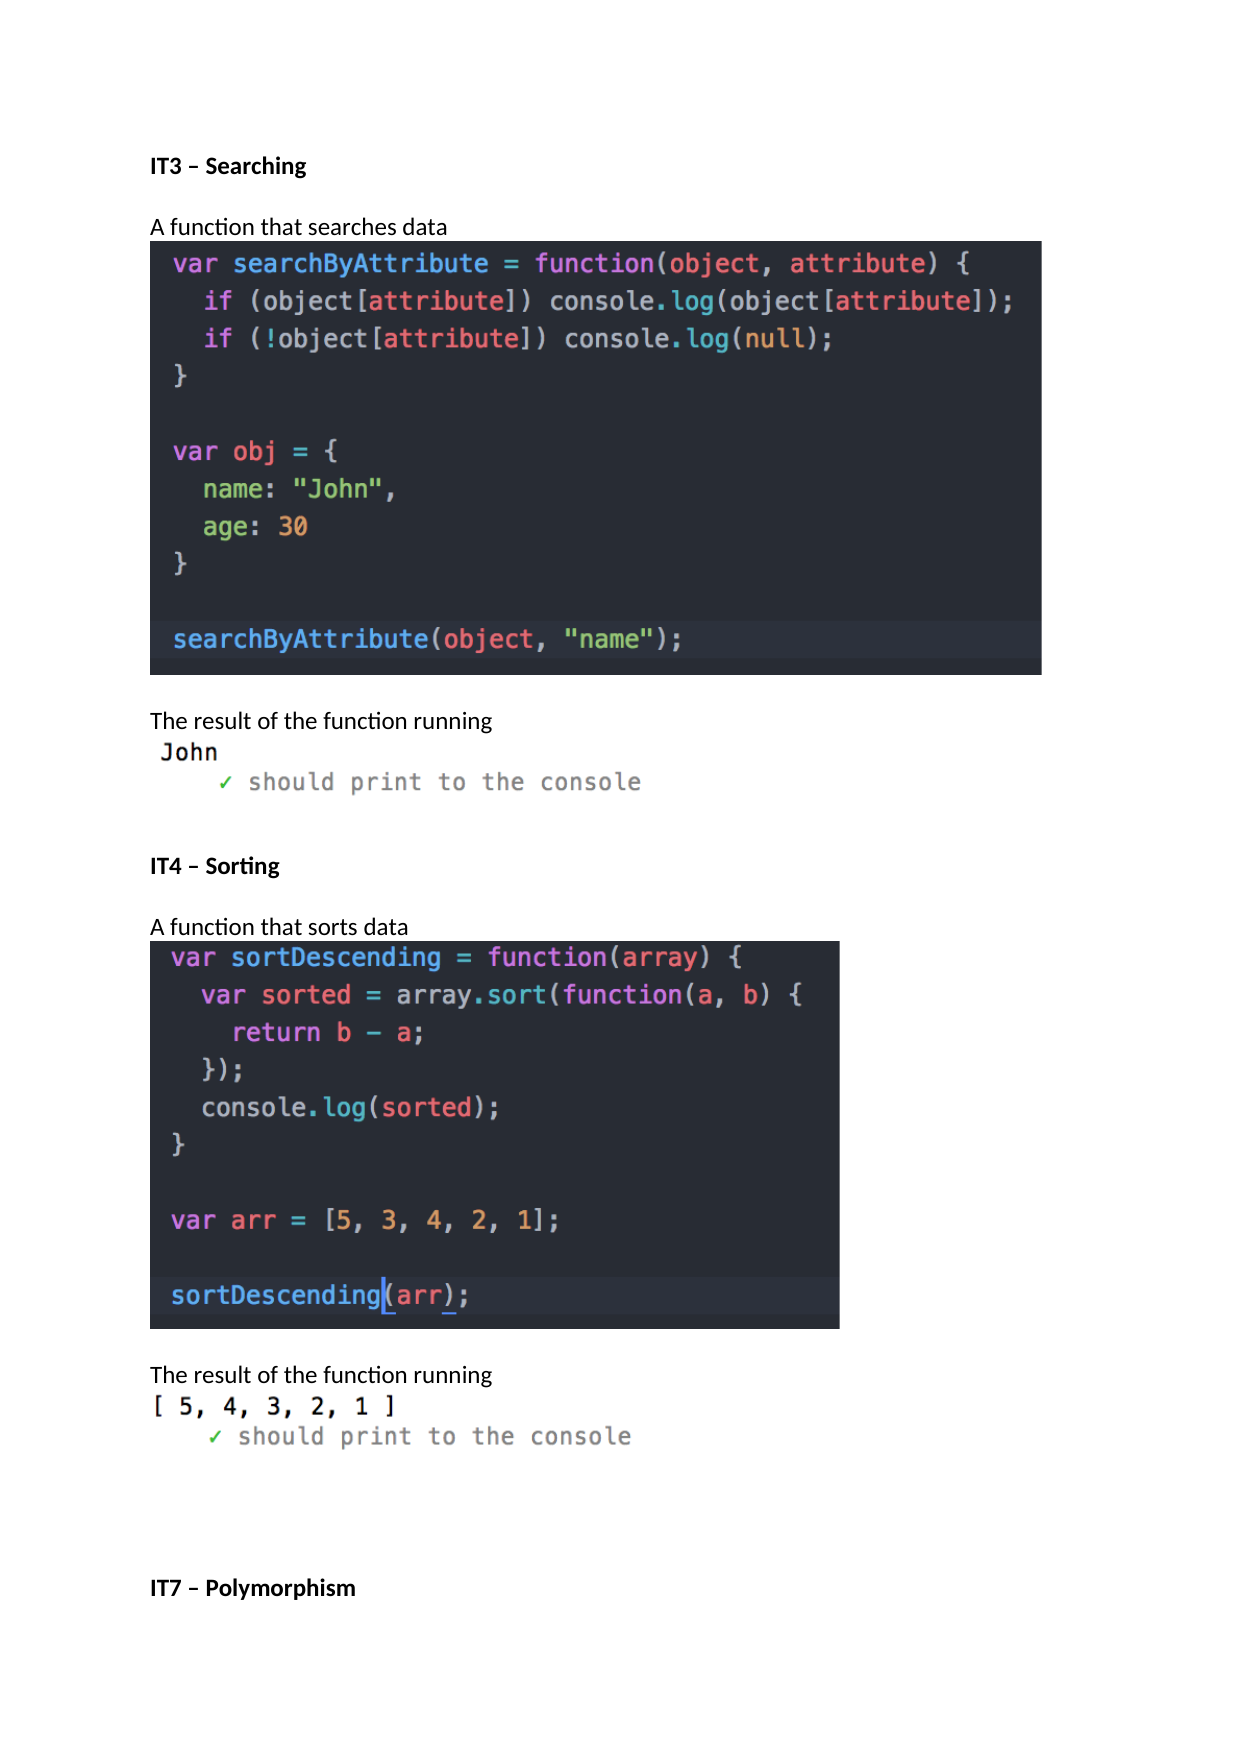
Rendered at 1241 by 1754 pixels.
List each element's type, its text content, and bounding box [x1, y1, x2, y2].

text A function that sorts data [150, 911, 1090, 941]
picture [150, 941, 840, 1329]
text The result of the function running [150, 705, 1090, 736]
text IT4 – Sorting [150, 850, 1090, 880]
picture [150, 241, 1042, 675]
picture [150, 736, 667, 820]
text IT7 – Polymorphism [150, 1572, 1090, 1603]
text The result of the function running [150, 1359, 1090, 1390]
text IT3 – Searching [150, 150, 1090, 181]
text A function that searches data [150, 211, 1090, 242]
picture [150, 1390, 650, 1451]
